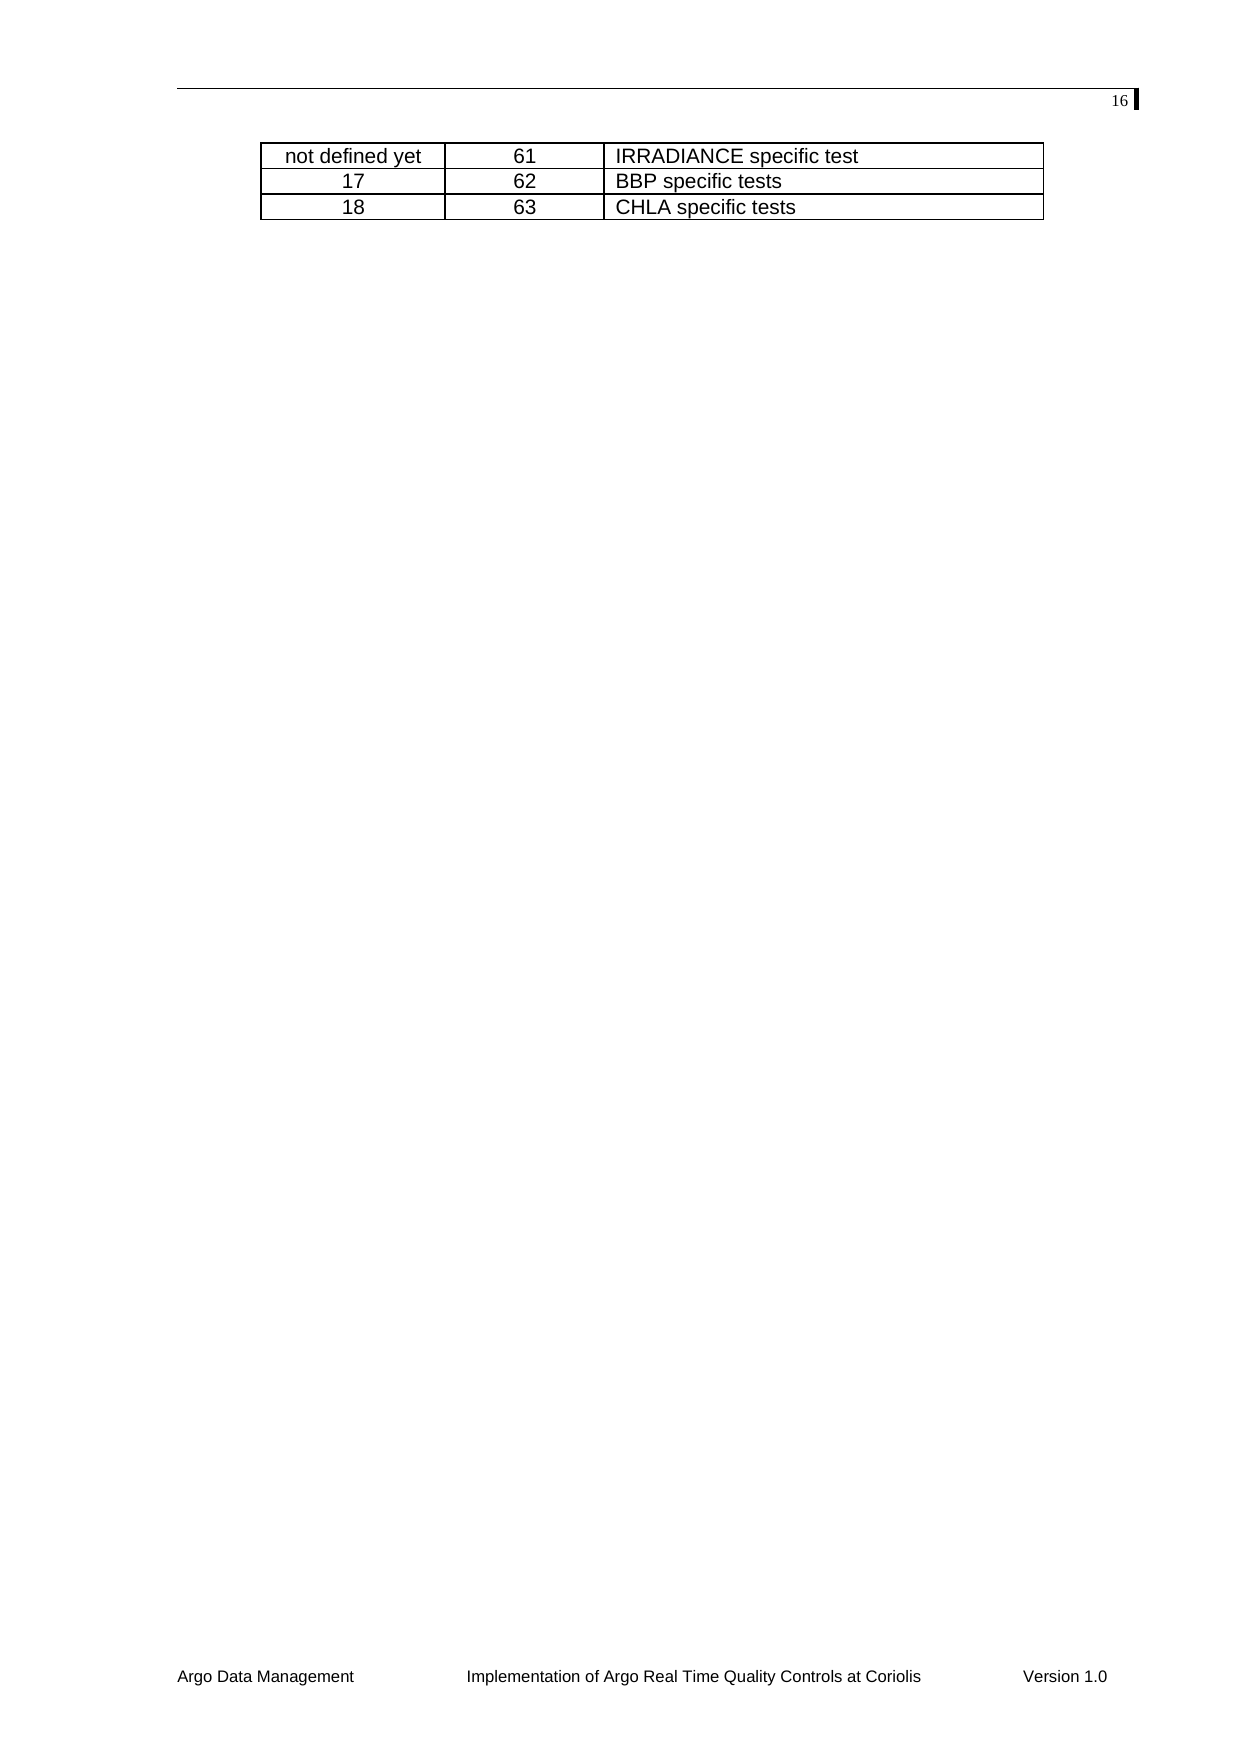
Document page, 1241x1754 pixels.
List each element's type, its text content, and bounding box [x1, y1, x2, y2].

table_cell BBP specific tests [605, 169, 1043, 193]
table_cell CHLA specific tests [605, 195, 1043, 218]
table_cell 18 [262, 195, 444, 218]
table_cell 61 [446, 144, 603, 167]
table_cell 17 [262, 169, 444, 193]
table_cell 63 [446, 195, 603, 218]
table_cell 62 [446, 169, 603, 193]
table_cell not defined yet [262, 144, 444, 167]
table_cell IRRADIANCE specific test [605, 144, 1043, 167]
